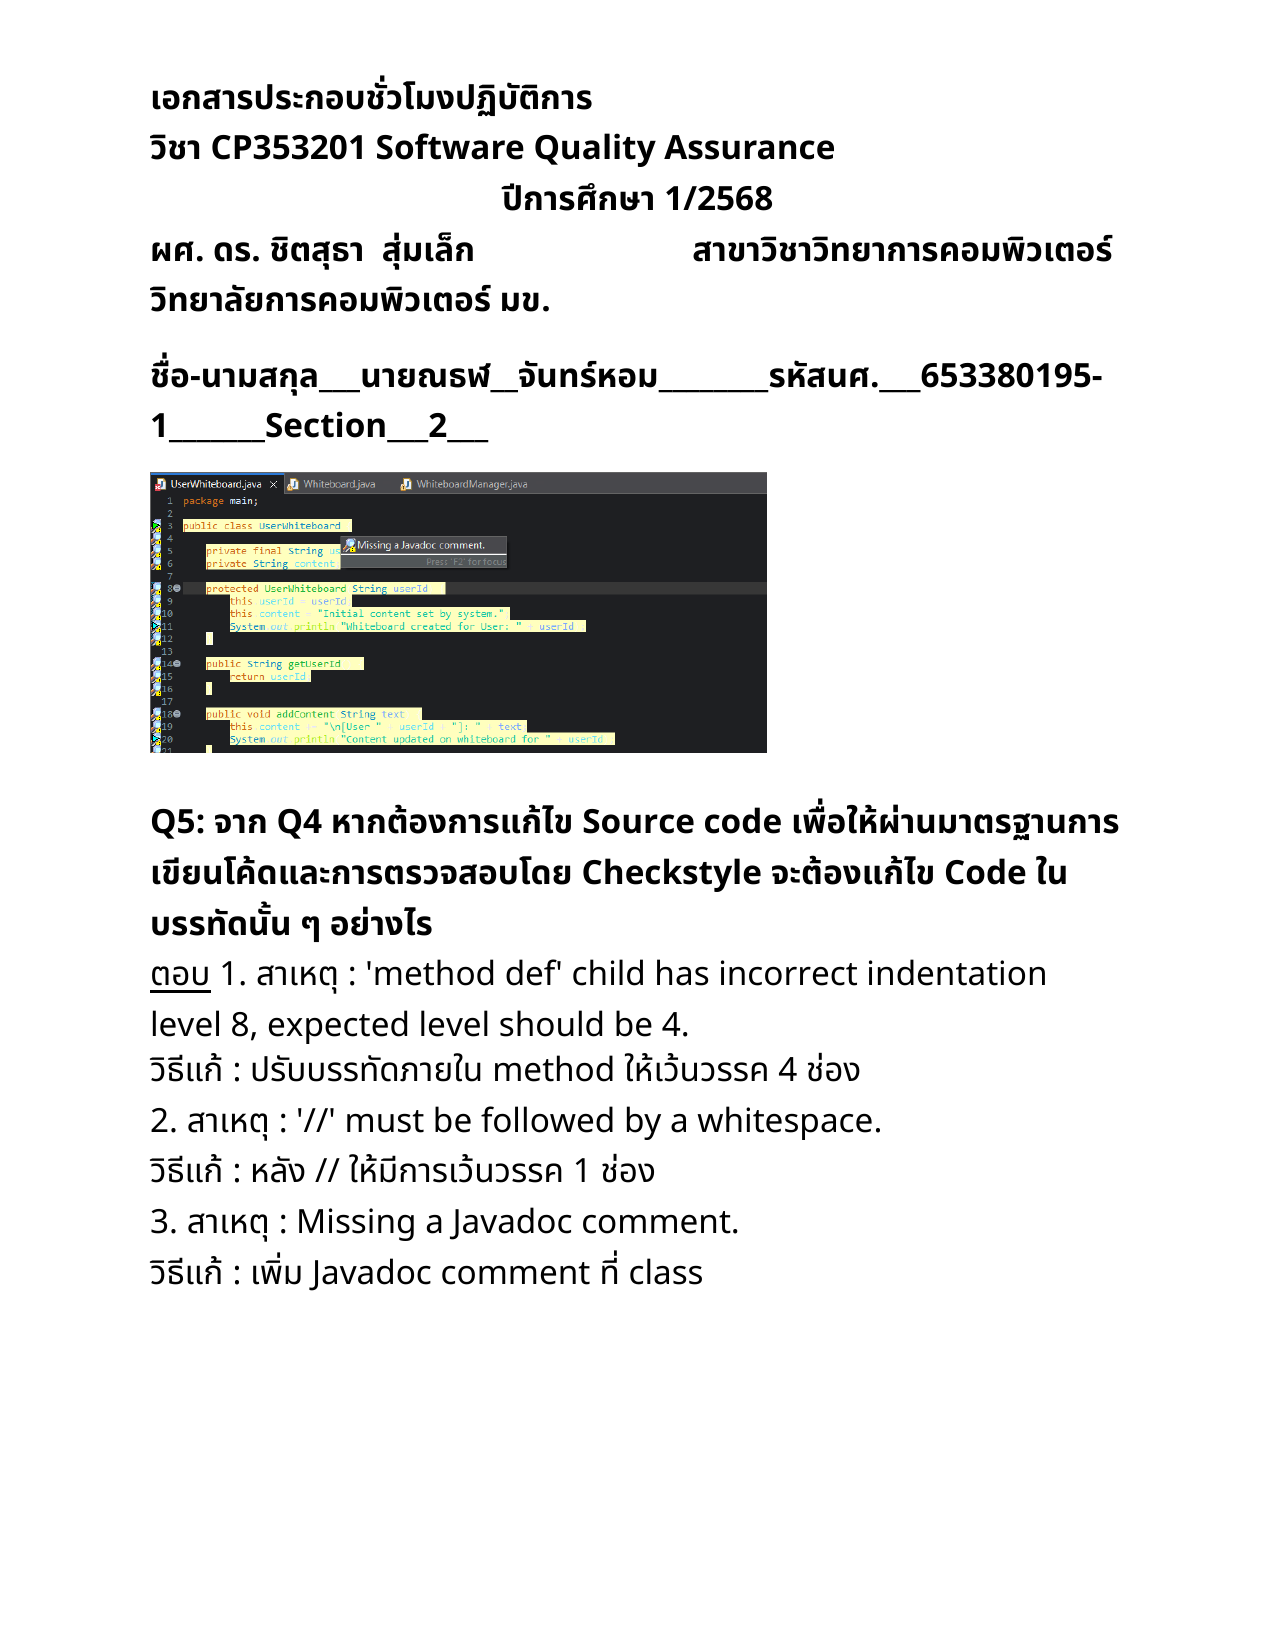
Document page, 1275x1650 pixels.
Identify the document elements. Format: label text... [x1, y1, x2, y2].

text 3. สาเหตุ : Missing a Javadoc comment. [150, 1198, 1125, 1248]
text 2. สาเหตุ : '//' must be followed by a whitespace. [150, 1097, 1125, 1147]
text ตอบ 1. สาเหตุ : 'method def' child has incorrect indentation level 8, expected level should be 4. [150, 950, 1125, 1046]
picture [150, 472, 767, 753]
text วิธีแก้ : หลัง // ให้มีการเว้นวรรค 1 ช่อง [150, 1147, 1125, 1198]
text วิธีแก้ : ปรับบรรทัดภายใน method ให้เว้นวรรค 4 ช่อง [150, 1046, 1125, 1097]
text วิธีแก้ : เพิ่ม Javadoc comment ที่ class [150, 1248, 1125, 1299]
text Q5: จาก Q4 หากต้องการแก้ไข Source code เพื่อให้ผ่านมาตรฐานการเขียนโค้ดและการตรวจสอบโดย Checkstyle จะต้องแก้ไข Code ในบรรทัดนั้น ๆ อย่างไร [150, 798, 1125, 950]
